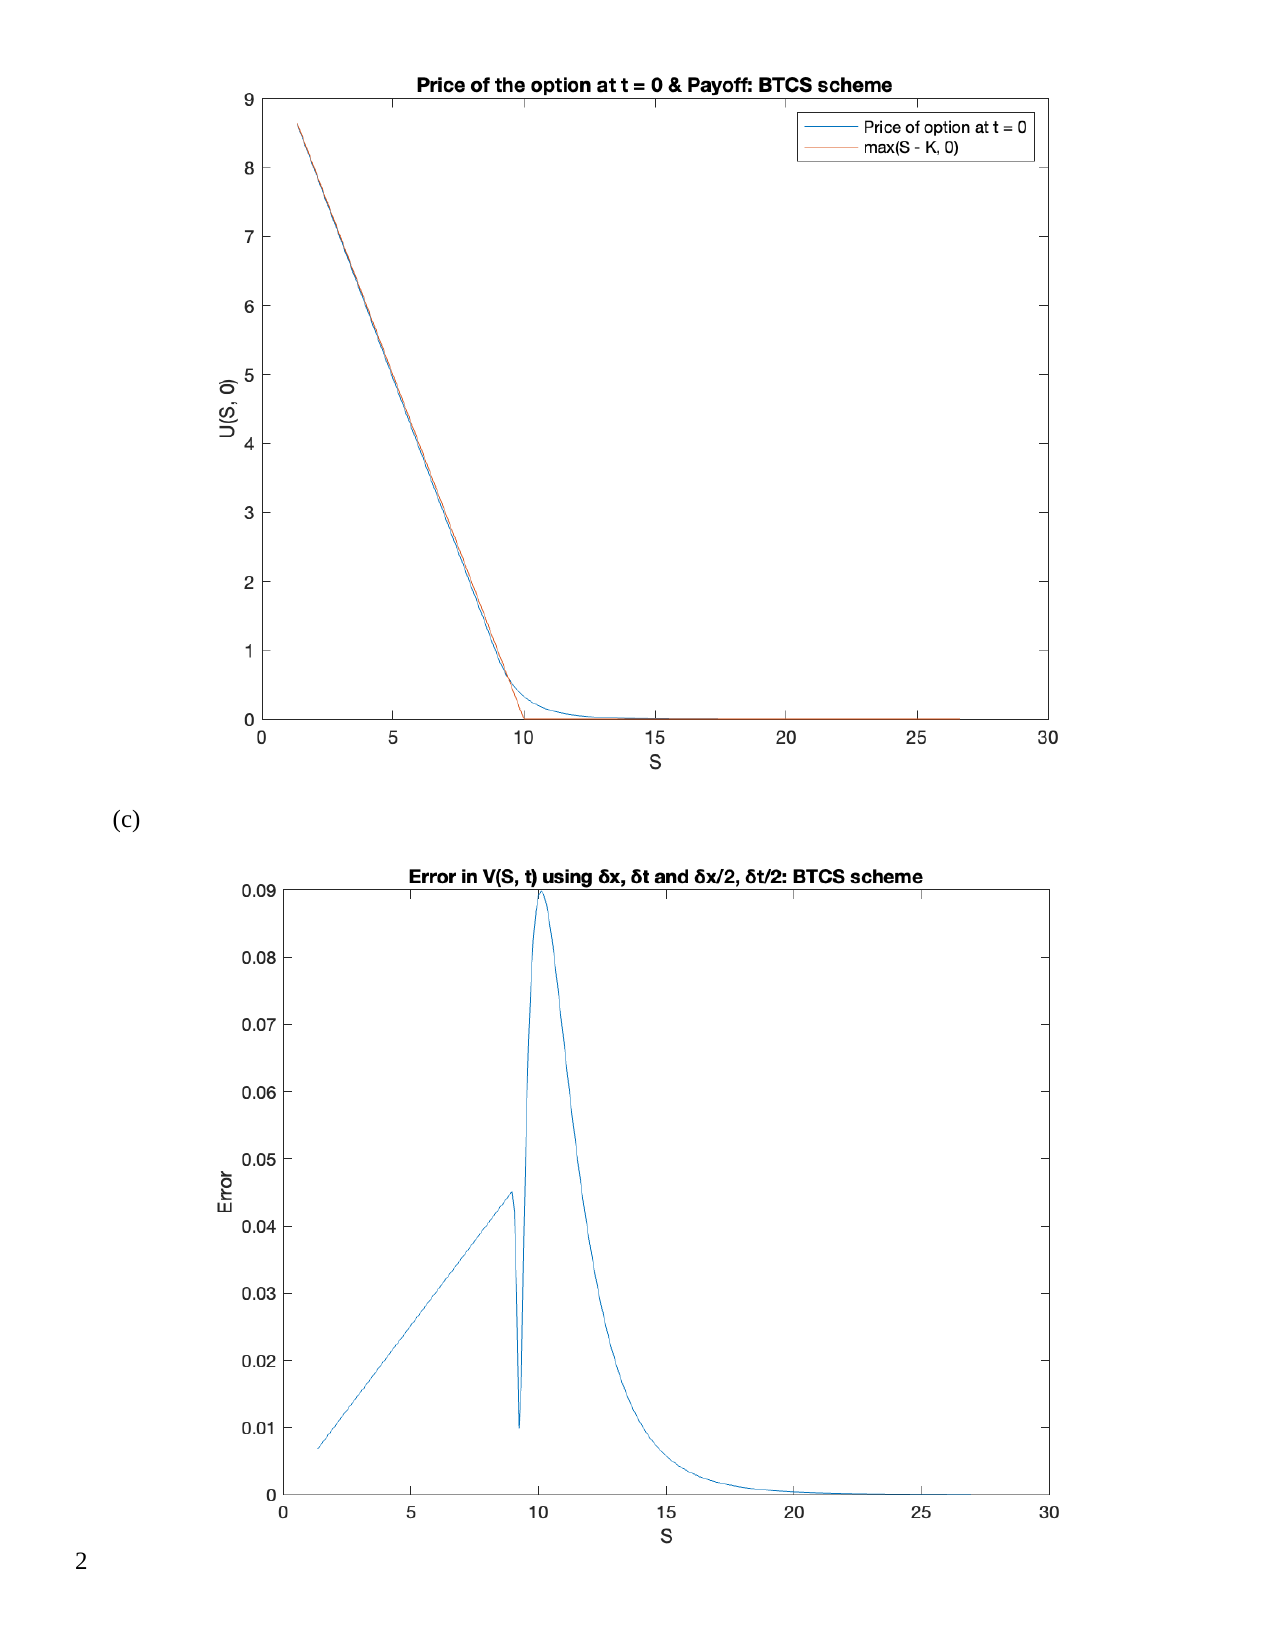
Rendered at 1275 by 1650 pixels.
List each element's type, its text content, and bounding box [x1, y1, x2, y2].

picture [215, 866, 1060, 1545]
text (c) [75, 804, 1200, 833]
picture [217, 75, 1058, 771]
